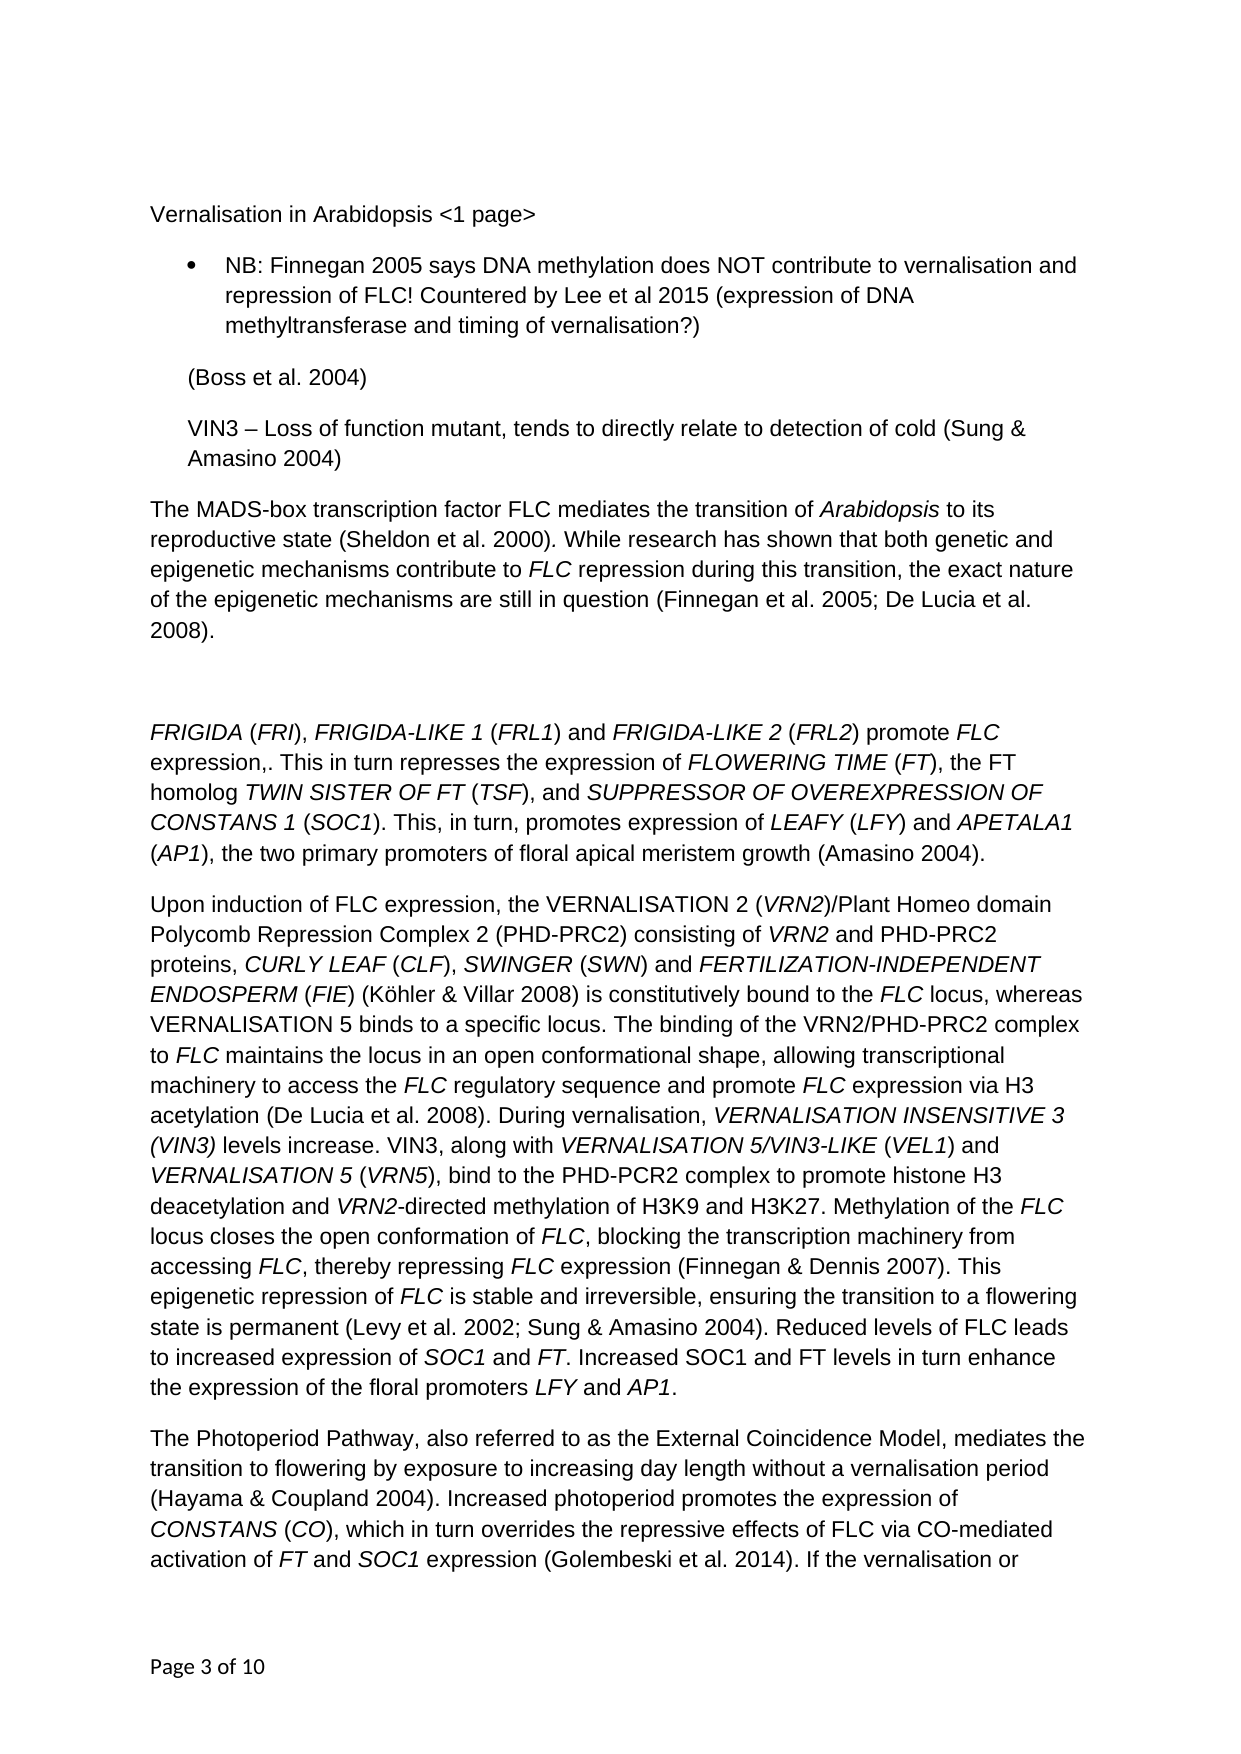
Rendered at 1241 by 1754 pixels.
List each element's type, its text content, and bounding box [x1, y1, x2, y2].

text FRIGIDA (FRI), FRIGIDA-LIKE 1 (FRL1) and FRIGIDA-LIKE 2 (FRL2) promote FLC expression,. This in turn represses the expression of FLOWERING TIME (FT), the FT homolog TWIN SISTER OF FT (TSF), and SUPPRESSOR OF OVEREXPRESSION OF CONSTANS 1 (SOC1). This, in turn, promotes expression of LEAFY (LFY) and APETALA1 (AP1), the two primary promoters of floral apical meristem growth (Amasino 2004). [150, 719, 1090, 866]
text Upon induction of FLC expression, the VERNALISATION 2 (VRN2)/Plant Homeo domain Polycomb Repression Complex 2 (PHD-PRC2) consisting of VRN2 and PHD-PRC2 proteins, CURLY LEAF (CLF), SWINGER (SWN) and FERTILIZATION-INDEPENDENT ENDOSPERM (FIE) (Köhler & Villar 2008) is constitutively bound to the FLC locus, whereas VERNALISATION 5 binds to a specific locus. The binding of the VRN2/PHD-PRC2 complex to FLC maintains the locus in an open conformational shape, allowing transcriptional machinery to access the FLC regulatory sequence and promote FLC expression via H3 acetylation (De Lucia et al. 2008). During vernalisation, VERNALISATION INSENSITIVE 3 (VIN3) levels increase. VIN3, along with VERNALISATION 5/VIN3-LIKE (VEL1) and VERNALISATION 5 (VRN5), bind to the PHD-PCR2 complex to promote histone H3 deacetylation and VRN2-directed methylation of H3K9 and H3K27. Methylation of the FLC locus closes the open conformation of FLC, blocking the transcription machinery from accessing FLC, thereby repressing FLC expression (Finnegan & Dennis 2007). This epigenetic repression of FLC is stable and irreversible, ensuring the transition to a flowering state is permanent (Levy et al. 2002; Sung & Amasino 2004). Reduced levels of FLC leads to increased expression of SOC1 and FT. Increased SOC1 and FT levels in turn enhance the expression of the floral promoters LFY and AP1. [150, 891, 1090, 1400]
list NB: Finnegan 2005 says DNA methylation does NOT contribute to vernalisation and repression of FLC! Countered by Lee et al 2015 (expression of DNA methyltransferase and timing of vernalisation?) [187, 252, 1090, 339]
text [150, 1425, 1090, 1572]
text (Boss et al. 2004) [187, 363, 1090, 390]
text VIN3 – Loss of function mutant, tends to directly relate to detection of cold (Sung & Amasino 2004) [187, 414, 1090, 471]
text The MADS-box transcription factor FLC mediates the transition of Arabidopsis to its reproductive state (Sheldon et al. 2000). While research has shown that both genetic and epigenetic mechanisms contribute to FLC repression during this transition, the exact nature of the epigenetic mechanisms are still in question (Finnegan et al. 2005; De Lucia et al. 2008). [150, 496, 1090, 643]
text Vernalisation in Arabidopsis <1 page> [150, 201, 1090, 227]
